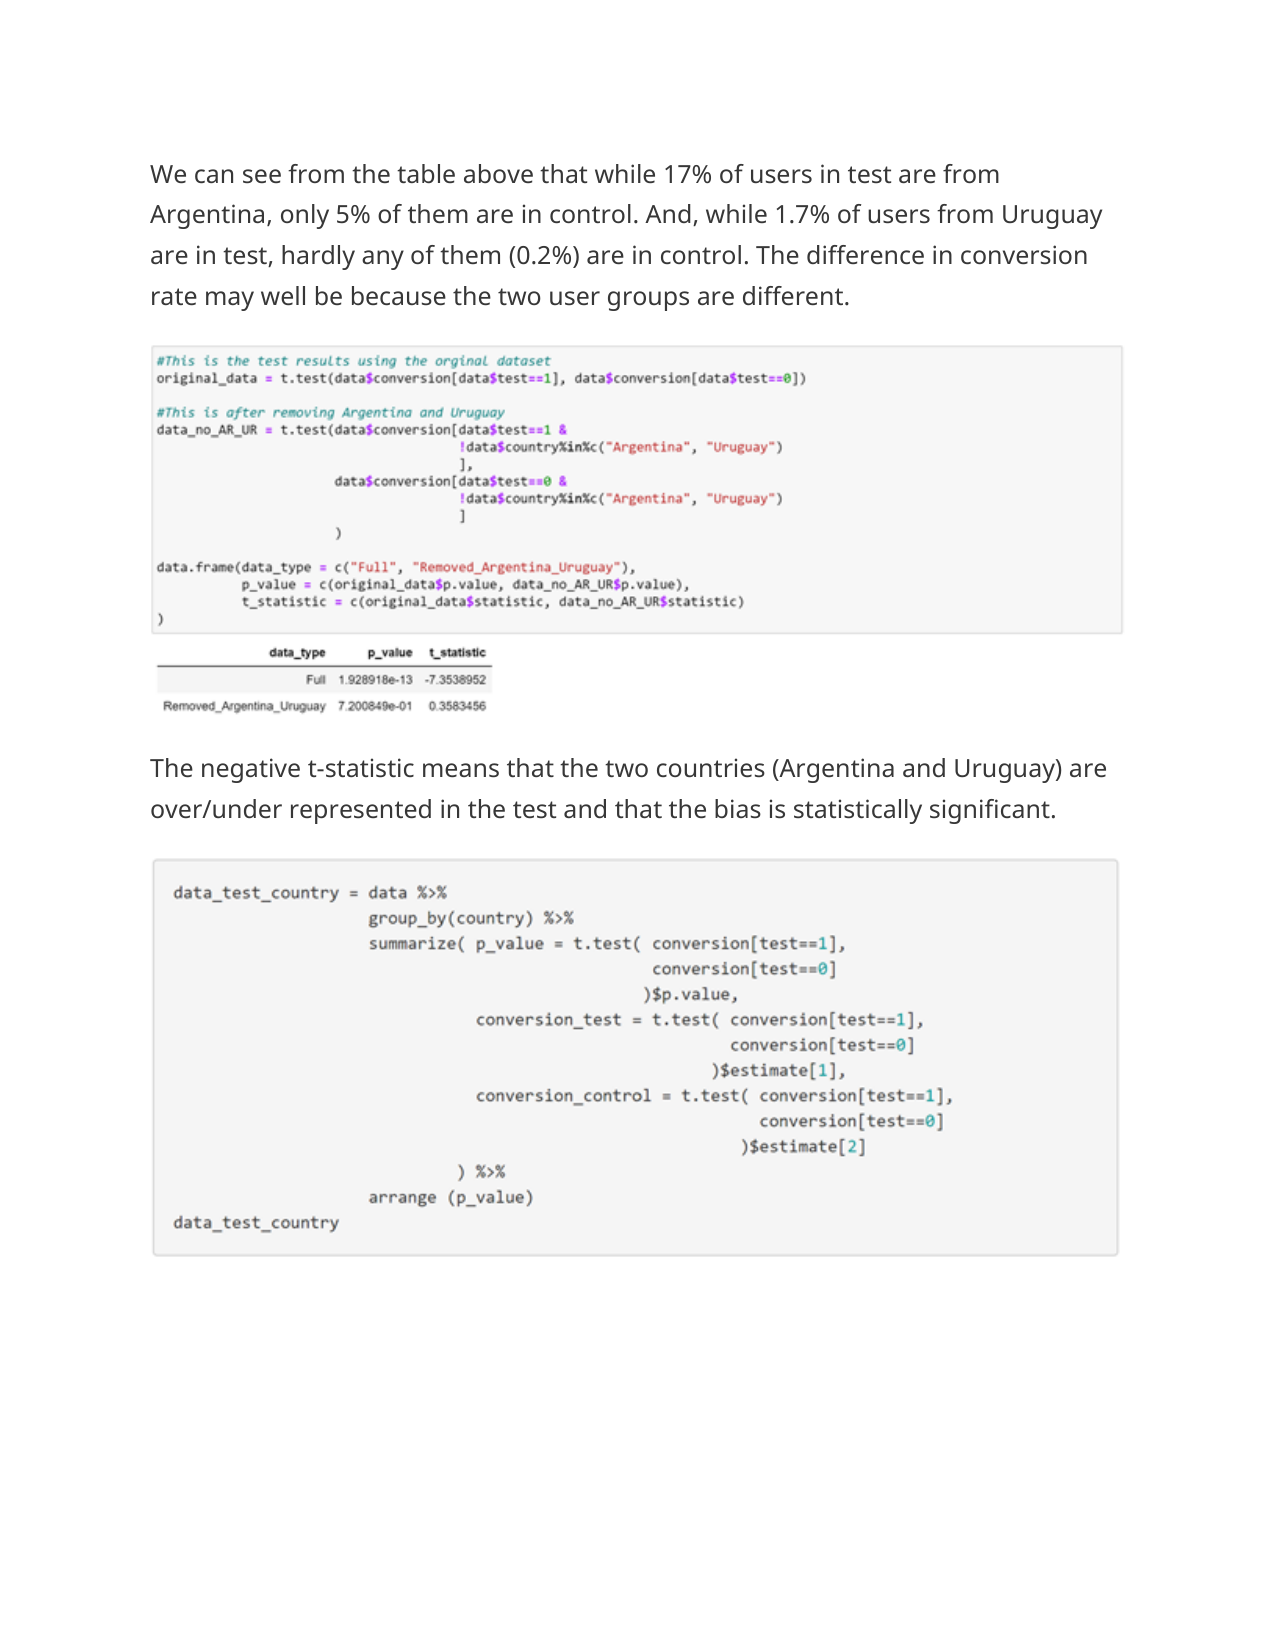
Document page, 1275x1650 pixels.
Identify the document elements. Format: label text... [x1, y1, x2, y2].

picture [150, 854, 1125, 1260]
text The negative t-statistic means that the two countries (Argentina and Uruguay) are over/under represented in the test and that the bias is statistically significant. [150, 744, 1125, 826]
picture [150, 341, 1125, 716]
text We can see from the table above that while 17% of users in test are from Argentina, only 5% of them are in control. And, while 1.7% of users from Uruguay are in test, hardly any of them (0.2%) are in control. The difference in conversion rate may well be because the two user groups are different. [150, 150, 1125, 312]
